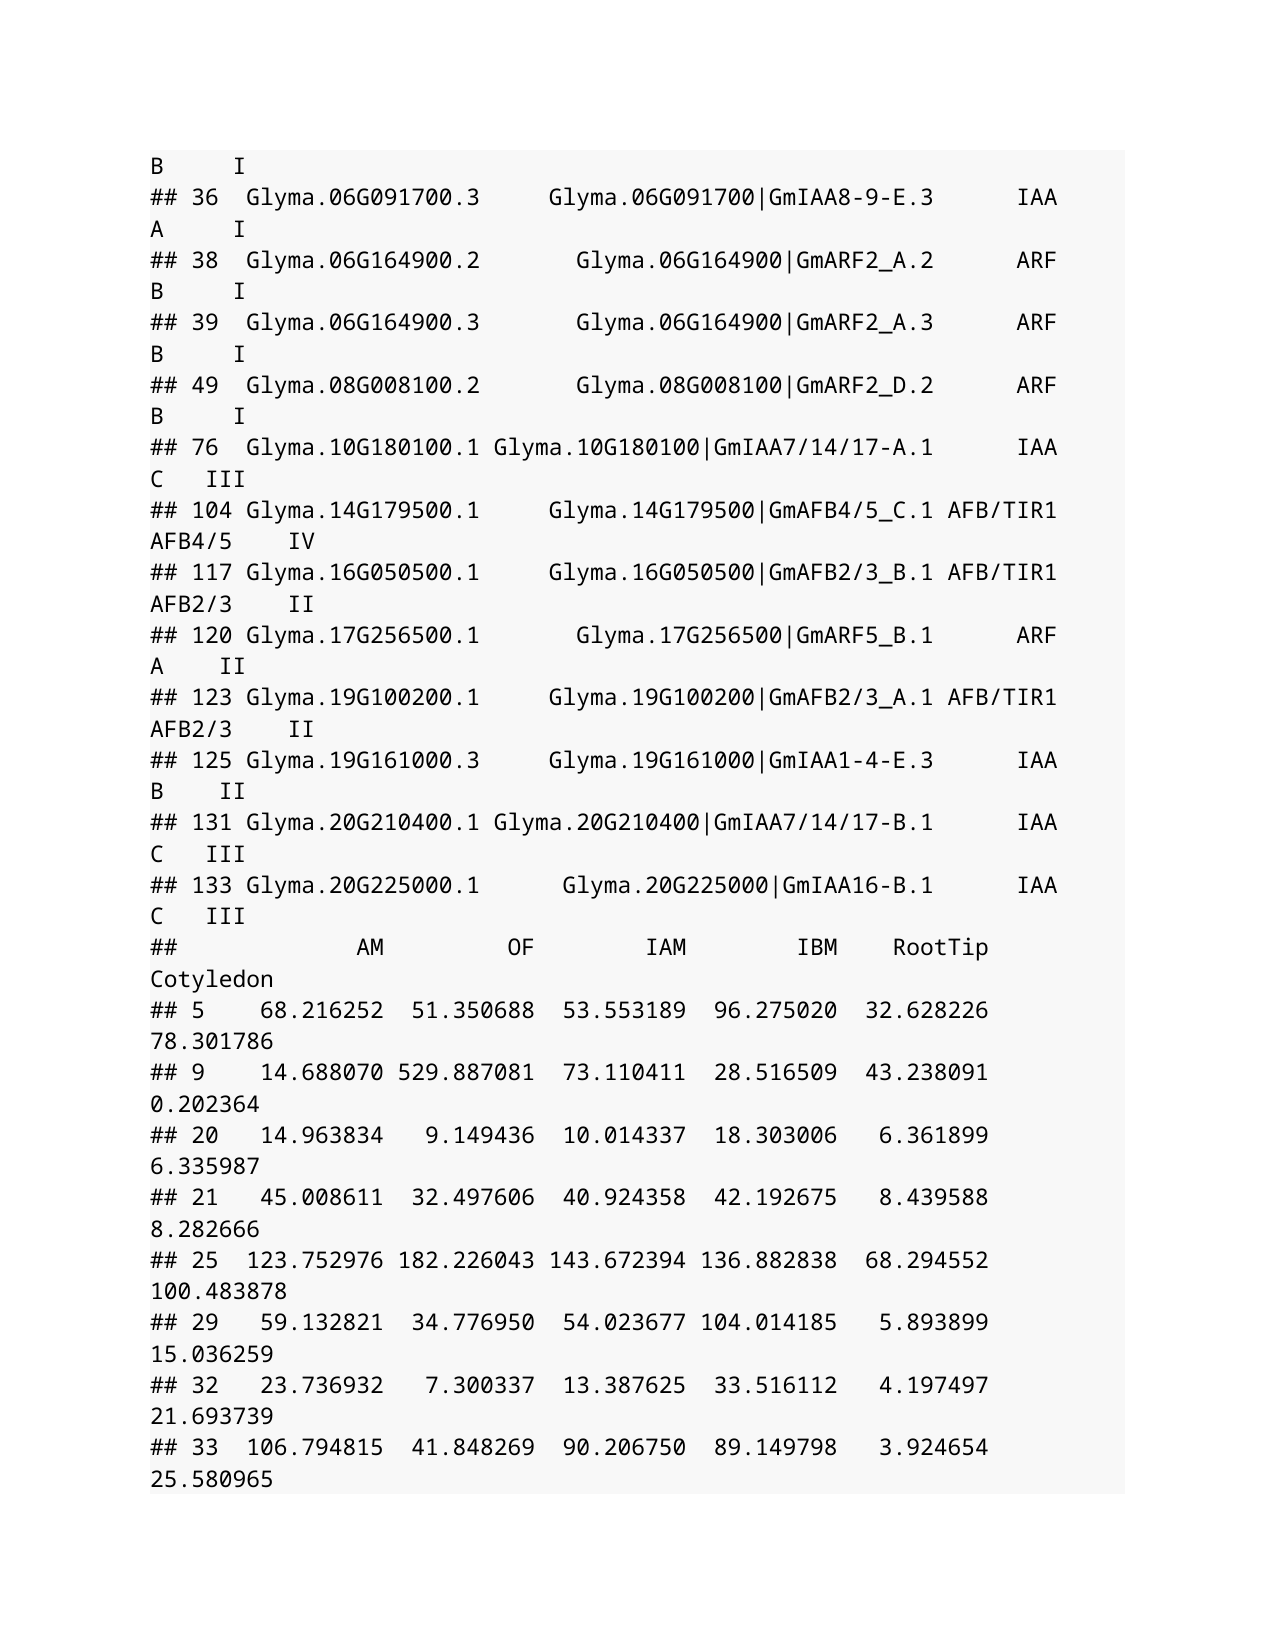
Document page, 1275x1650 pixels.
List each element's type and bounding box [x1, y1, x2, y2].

text [150, 150, 1125, 1494]
